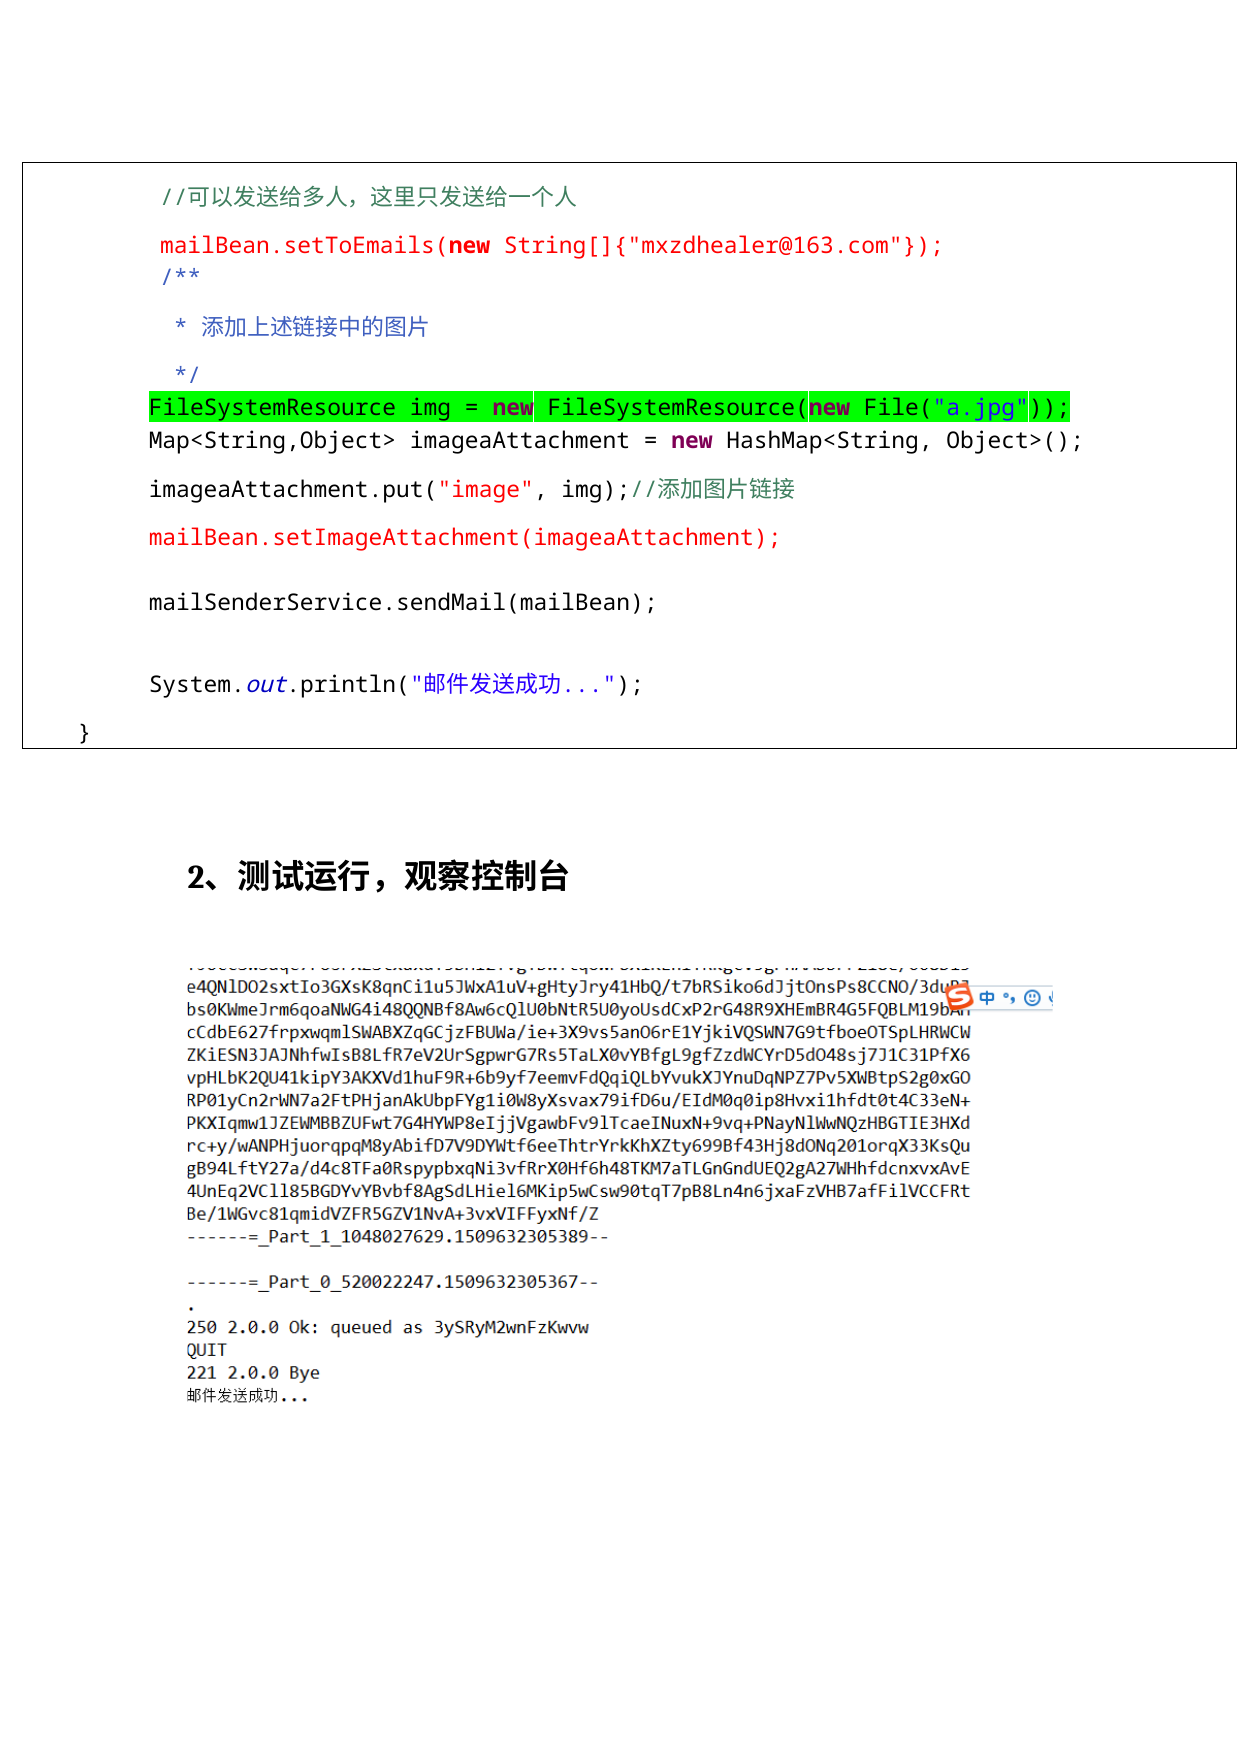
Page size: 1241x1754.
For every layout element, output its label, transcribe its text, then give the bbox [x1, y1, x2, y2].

subtitle 2、测试运行，观察控制台 [187, 841, 1053, 906]
picture [187, 968, 1053, 1423]
